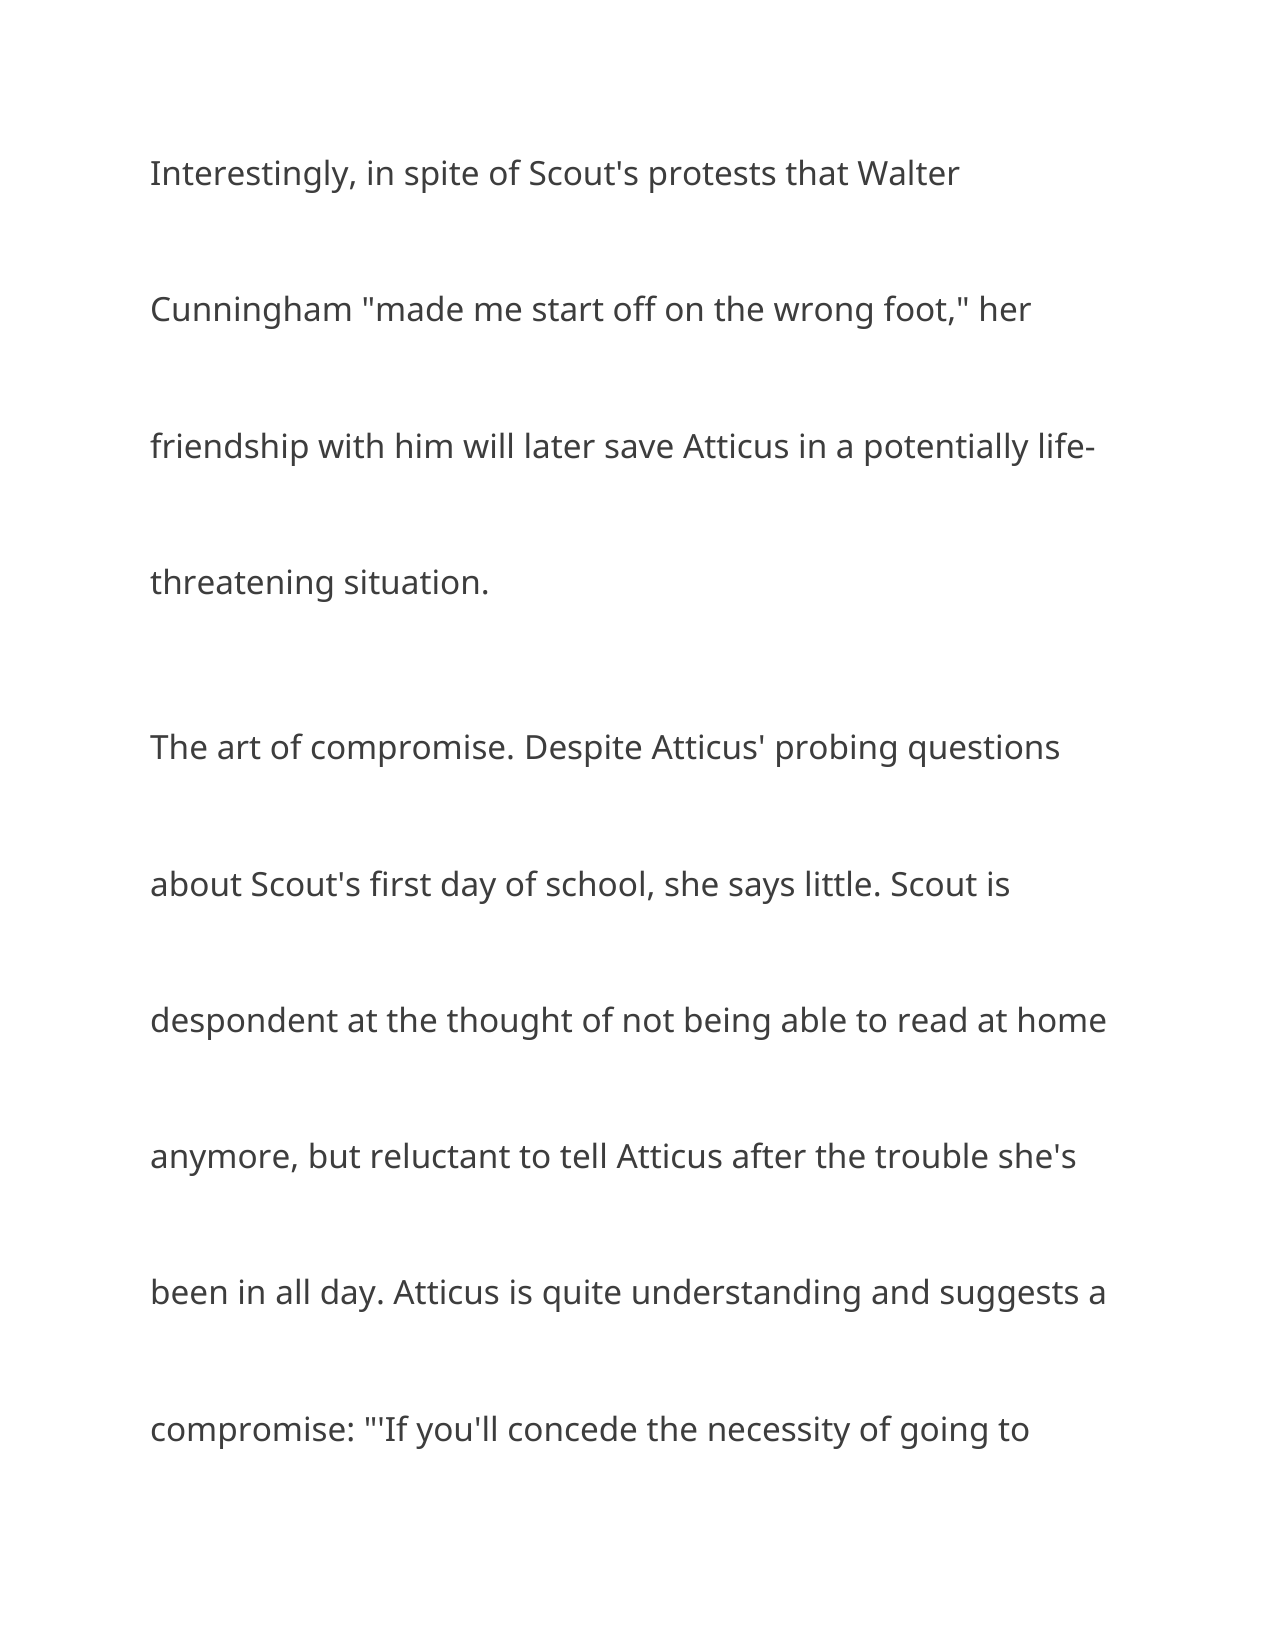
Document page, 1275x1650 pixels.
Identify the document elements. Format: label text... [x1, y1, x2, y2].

text Interestingly, in spite of Scout's protests that Walter Cunningham "made me start off on the wrong foot," her friendship with him will later save Atticus in a potentially life-threatening situation. [150, 150, 1125, 604]
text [150, 724, 1125, 1451]
